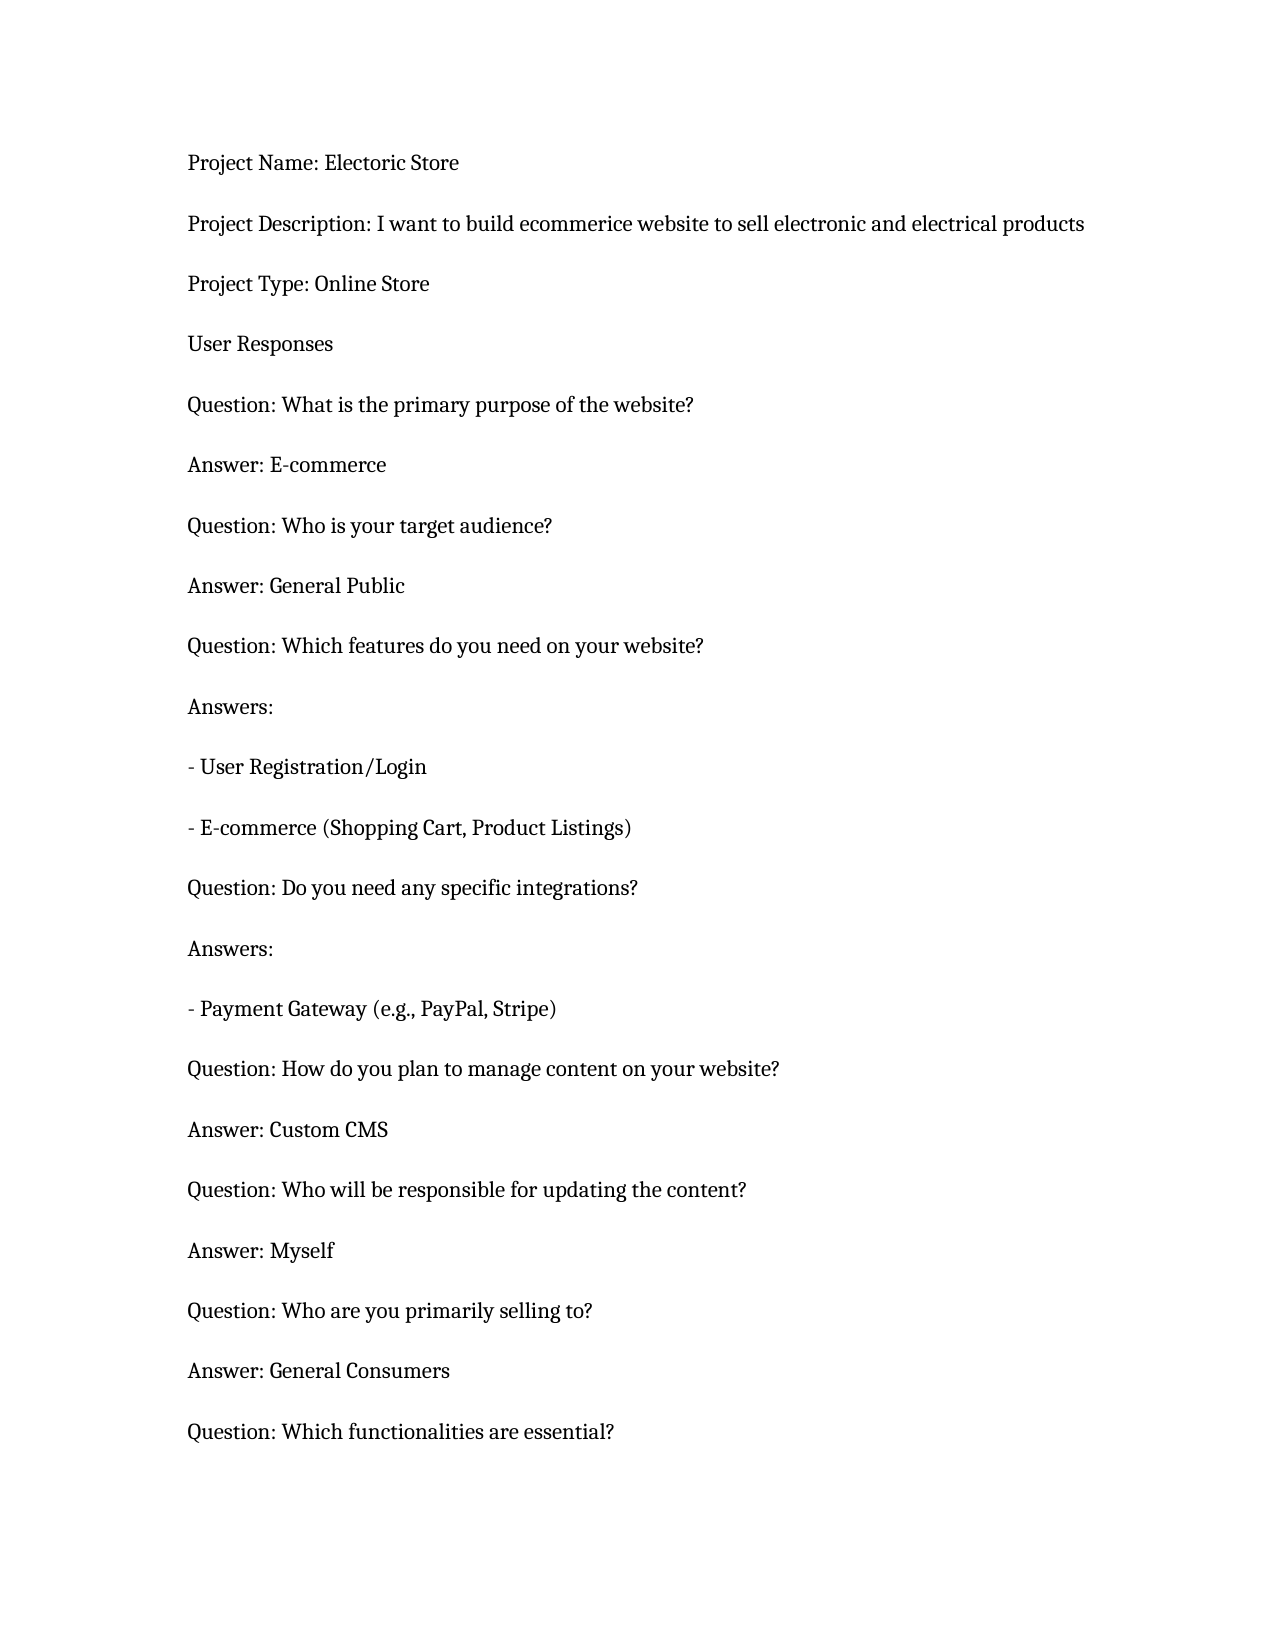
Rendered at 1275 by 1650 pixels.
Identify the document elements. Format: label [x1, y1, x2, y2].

text [187, 150, 1087, 1475]
